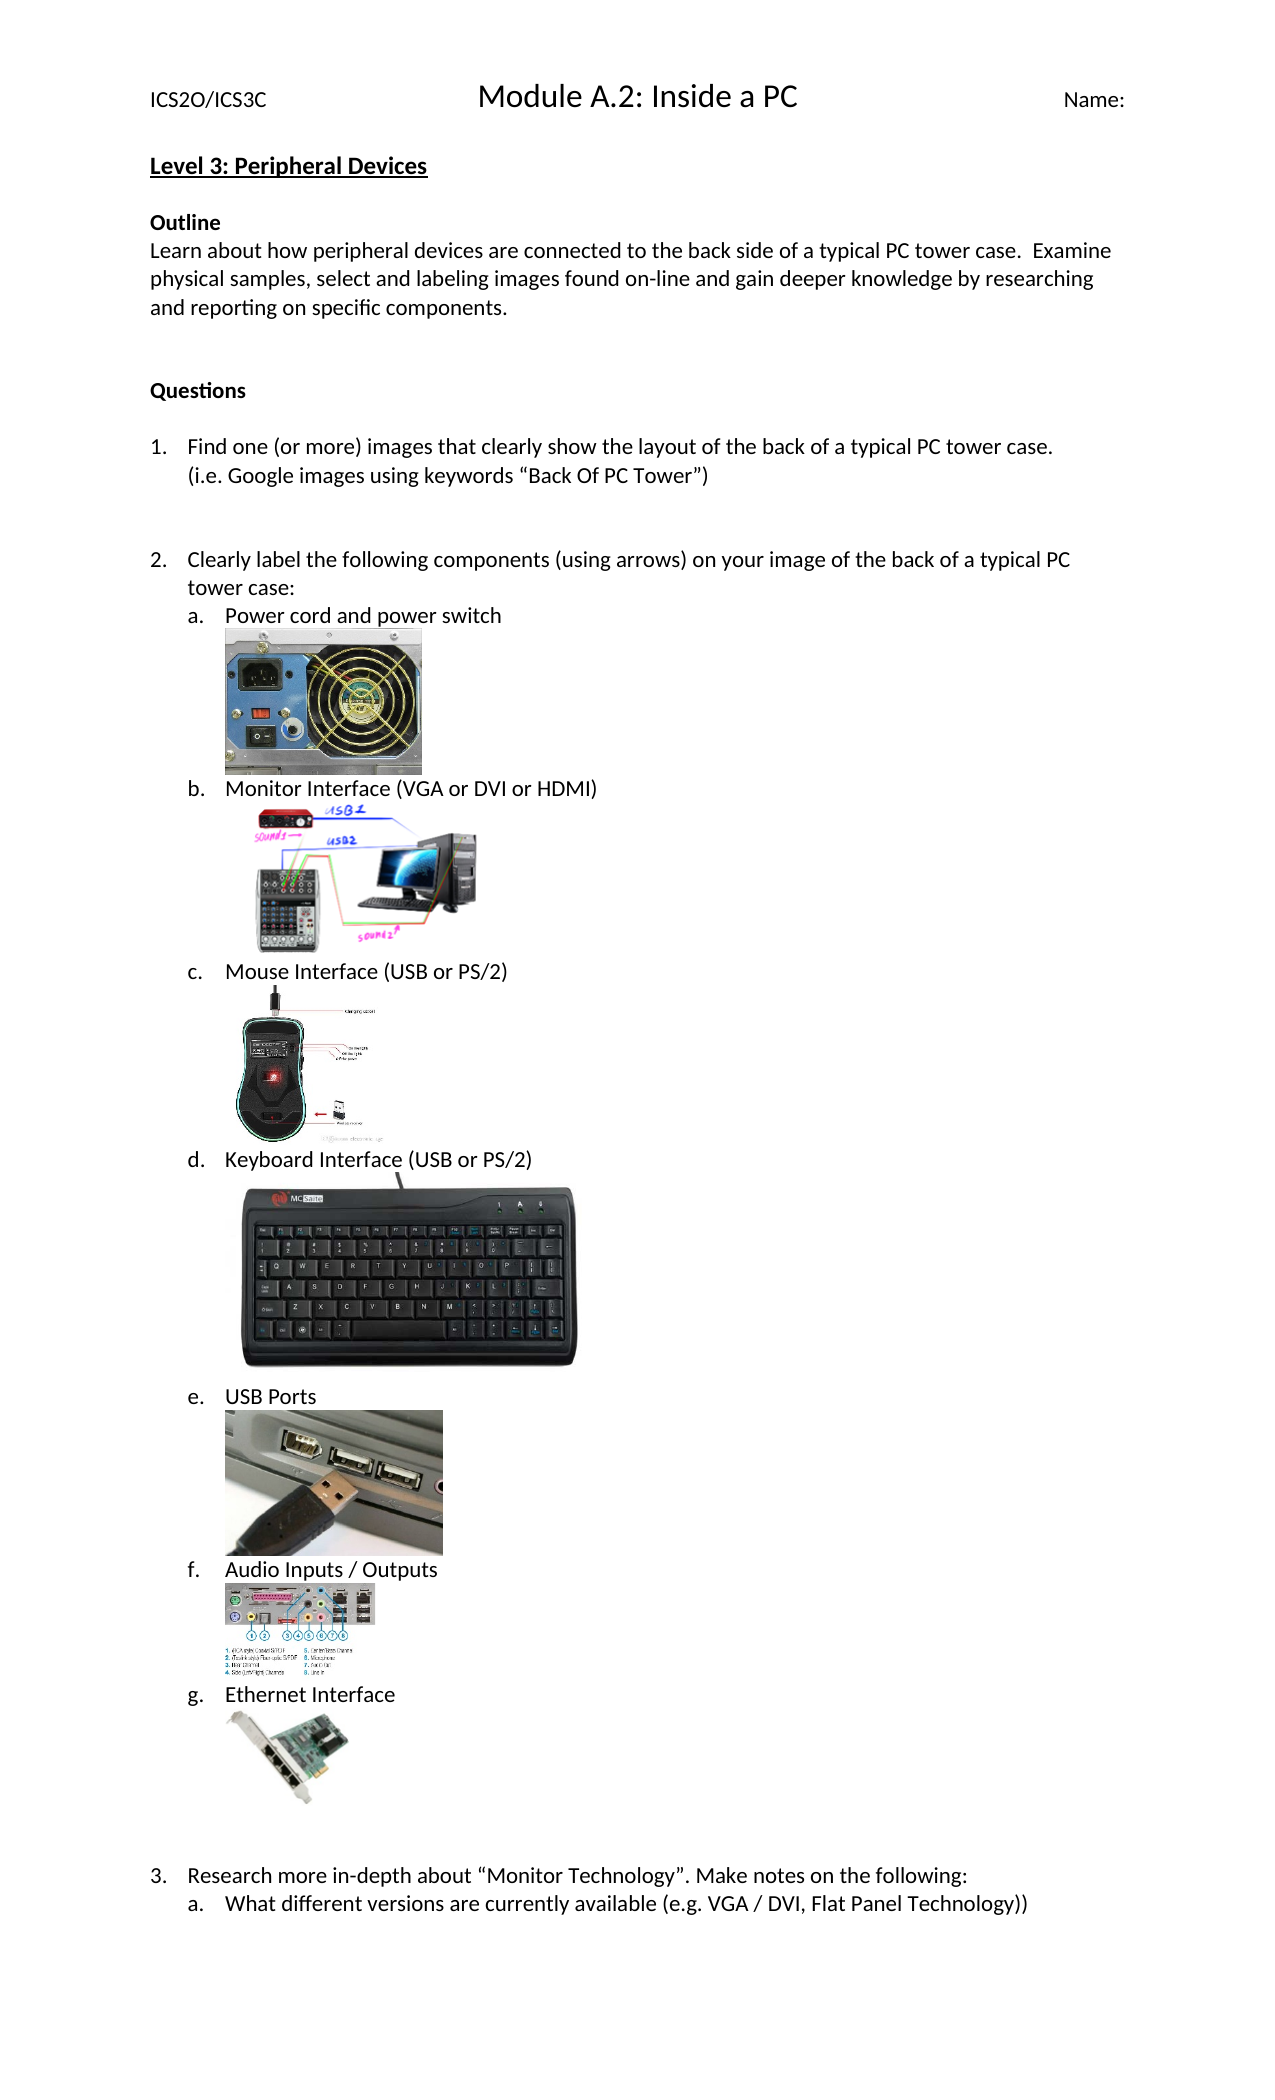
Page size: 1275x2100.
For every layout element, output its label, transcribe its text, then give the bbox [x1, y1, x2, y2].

list Ethernet Interface [187, 1680, 1125, 1708]
text Level 3: Peripheral Devices [150, 150, 1125, 181]
picture [225, 1410, 443, 1556]
picture [225, 985, 385, 1145]
text Outline [150, 208, 1125, 237]
list Keyboard Interface (USB or PS/2) [187, 1145, 1125, 1173]
text Questions [150, 377, 1125, 405]
picture [225, 628, 422, 775]
list Research more in-depth about “Monitor Technology”. Make notes on the following: [150, 1861, 1125, 1889]
list What different versions are currently available (e.g. VGA / DVI, Flat Panel Technology)) [187, 1889, 1125, 1917]
picture [225, 1583, 375, 1681]
list Find one (or more) images that clearly show the layout of the back of a typical PC tower case. (i.e. Google images using keywords “Back Of PC Tower”) [150, 433, 1125, 545]
picture [225, 1172, 591, 1382]
list Audio Inputs / Outputs [187, 1555, 1125, 1583]
list Monitor Interface (VGA or DVI or HDMI) [187, 774, 1125, 802]
list USB Ports [187, 1382, 1125, 1410]
list Mouse Interface (USB or PS/2) [187, 957, 1125, 985]
picture [225, 1708, 349, 1806]
list Clearly label the following components (using arrows) on your image of the back of a typical PC tower case: [150, 545, 1125, 601]
text Learn about how peripheral devices are connected to the back side of a typical PC tower case. Examine physical samples, select and labeling images found on-line and gain deeper knowledge by researching and reporting on specific components. [150, 237, 1125, 321]
list Power cord and power switch [187, 601, 1125, 629]
picture [225, 802, 501, 958]
